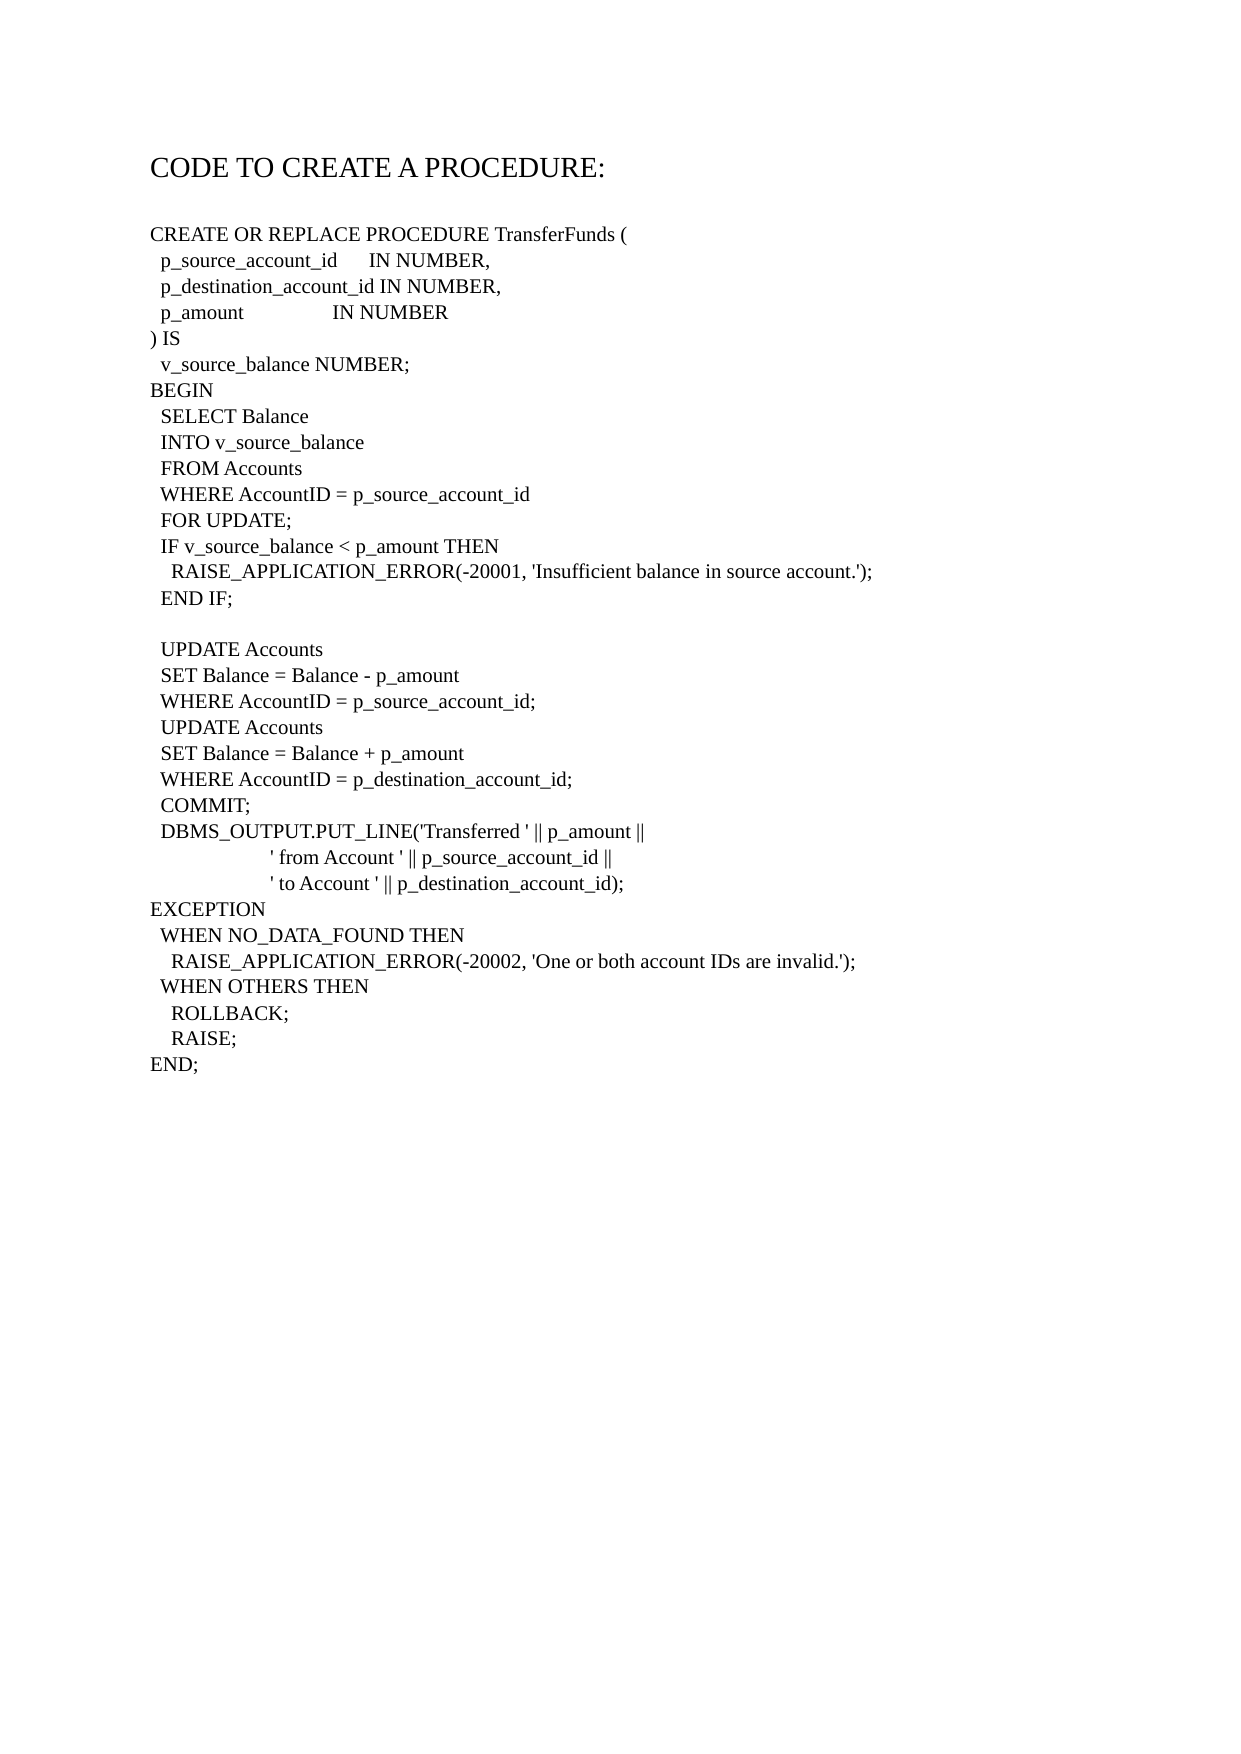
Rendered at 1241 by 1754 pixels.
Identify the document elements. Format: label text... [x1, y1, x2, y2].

text p_source_account_id IN NUMBER, [150, 248, 1090, 272]
text IF v_source_balance < p_amount THEN [150, 533, 1090, 558]
text SET Balance = Balance + p_amount [150, 741, 1090, 765]
text BEGIN [150, 378, 1090, 402]
text p_amount IN NUMBER [150, 300, 1090, 324]
text WHEN OTHERS THEN [150, 974, 1090, 998]
text WHEN NO_DATA_FOUND THEN [150, 923, 1090, 947]
text RAISE_APPLICATION_ERROR(-20002, 'One or both account IDs are invalid.'); [150, 948, 1090, 973]
text WHERE AccountID = p_destination_account_id; [150, 767, 1090, 791]
text RAISE; [150, 1026, 1090, 1050]
text WHERE AccountID = p_source_account_id; [150, 689, 1090, 713]
text ' from Account ' || p_source_account_id || [150, 845, 1090, 869]
text WHERE AccountID = p_source_account_id [150, 482, 1090, 506]
text p_destination_account_id IN NUMBER, [150, 274, 1090, 298]
text FROM Accounts [150, 456, 1090, 480]
text INTO v_source_balance [150, 430, 1090, 454]
text END; [150, 1052, 1090, 1076]
text COMMIT; [150, 793, 1090, 817]
text UPDATE Accounts [150, 715, 1090, 739]
text v_source_balance NUMBER; [150, 352, 1090, 376]
text SELECT Balance [150, 404, 1090, 428]
text EXCEPTION [150, 897, 1090, 921]
text DBMS_OUTPUT.PUT_LINE('Transferred ' || p_amount || [150, 819, 1090, 843]
text UPDATE Accounts [150, 637, 1090, 661]
text SET Balance = Balance - p_amount [150, 663, 1090, 687]
text ) IS [150, 326, 1090, 350]
text RAISE_APPLICATION_ERROR(-20001, 'Insufficient balance in source account.'); [150, 559, 1090, 583]
text CODE TO CREATE A PROCEDURE: [150, 150, 1090, 183]
text ROLLBACK; [150, 1000, 1090, 1024]
text END IF; [150, 585, 1090, 609]
text ' to Account ' || p_destination_account_id); [150, 871, 1090, 895]
text CREATE OR REPLACE PROCEDURE TransferFunds ( [150, 222, 1090, 246]
text FOR UPDATE; [150, 508, 1090, 532]
